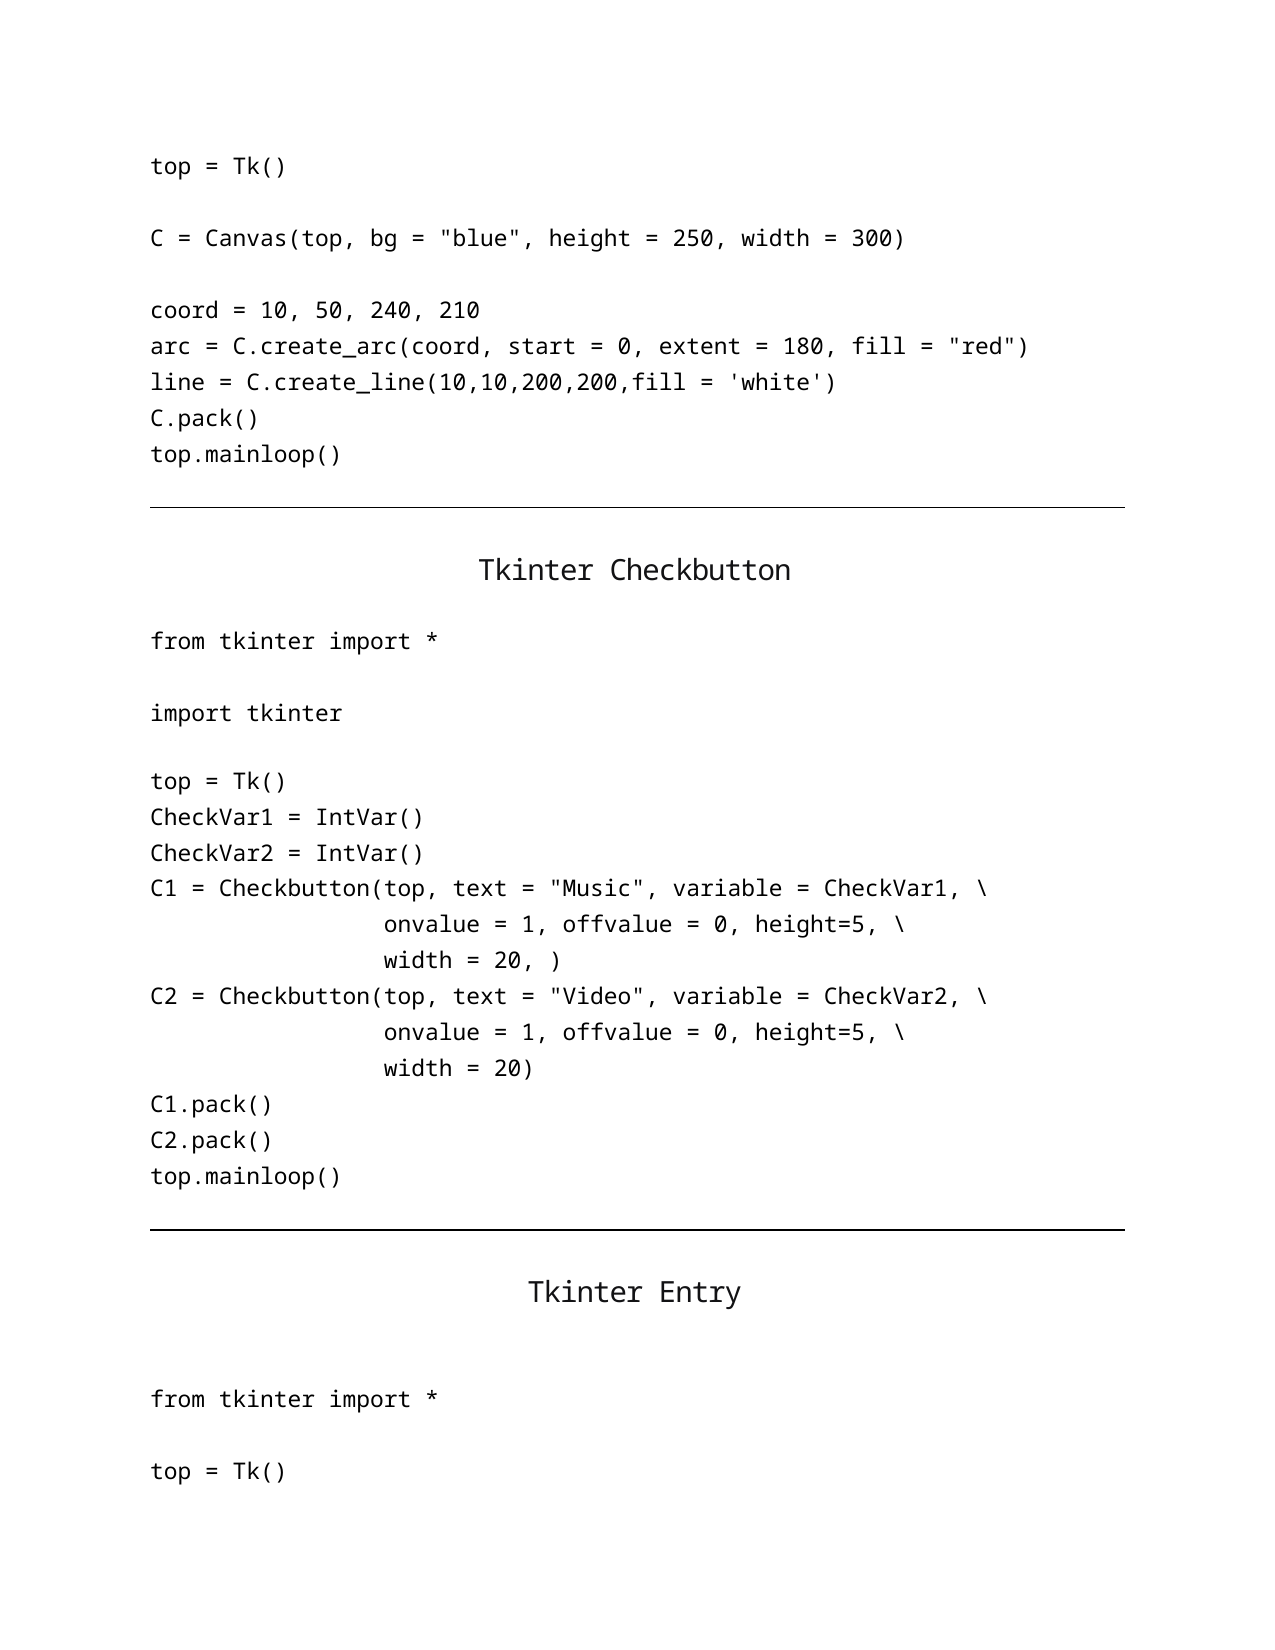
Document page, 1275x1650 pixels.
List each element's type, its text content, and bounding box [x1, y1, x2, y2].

text top.mainloop() [150, 437, 1125, 469]
text C2.pack() [150, 1124, 1125, 1155]
text coord = 10, 50, 240, 210 [150, 294, 1125, 325]
text top = Tk() [150, 764, 1125, 796]
text width = 20) [150, 1052, 1125, 1083]
text line = C.create_line(10,10,200,200,fill = 'white') [150, 366, 1125, 397]
text CheckVar2 = IntVar() [150, 836, 1125, 868]
text top = Tk() [150, 1455, 1125, 1486]
text top = Tk() [150, 150, 1125, 181]
text onvalue = 1, offvalue = 0, height=5, \ [150, 1016, 1125, 1047]
text C = Canvas(top, bg = "blue", height = 250, width = 300) [150, 222, 1125, 253]
subtitle Tkinter Checkbutton [150, 549, 1120, 589]
text from tkinter import * [150, 1383, 1125, 1414]
text C2 = Checkbutton(top, text = "Video", variable = CheckVar2, \ [150, 980, 1125, 1011]
text C1 = Checkbutton(top, text = "Music", variable = CheckVar1, \ [150, 872, 1125, 904]
text C.pack() [150, 402, 1125, 433]
text CheckVar1 = IntVar() [150, 801, 1125, 832]
text import tkinter [150, 696, 1125, 728]
text top.mainloop() [150, 1160, 1125, 1191]
text arc = C.create_arc(coord, start = 0, extent = 180, fill = "red") [150, 330, 1125, 361]
text width = 20, ) [150, 944, 1125, 976]
text onvalue = 1, offvalue = 0, height=5, \ [150, 908, 1125, 939]
text from tkinter import * [150, 624, 1125, 656]
subtitle Tkinter Entry [150, 1271, 1120, 1311]
text C1.pack() [150, 1088, 1125, 1119]
